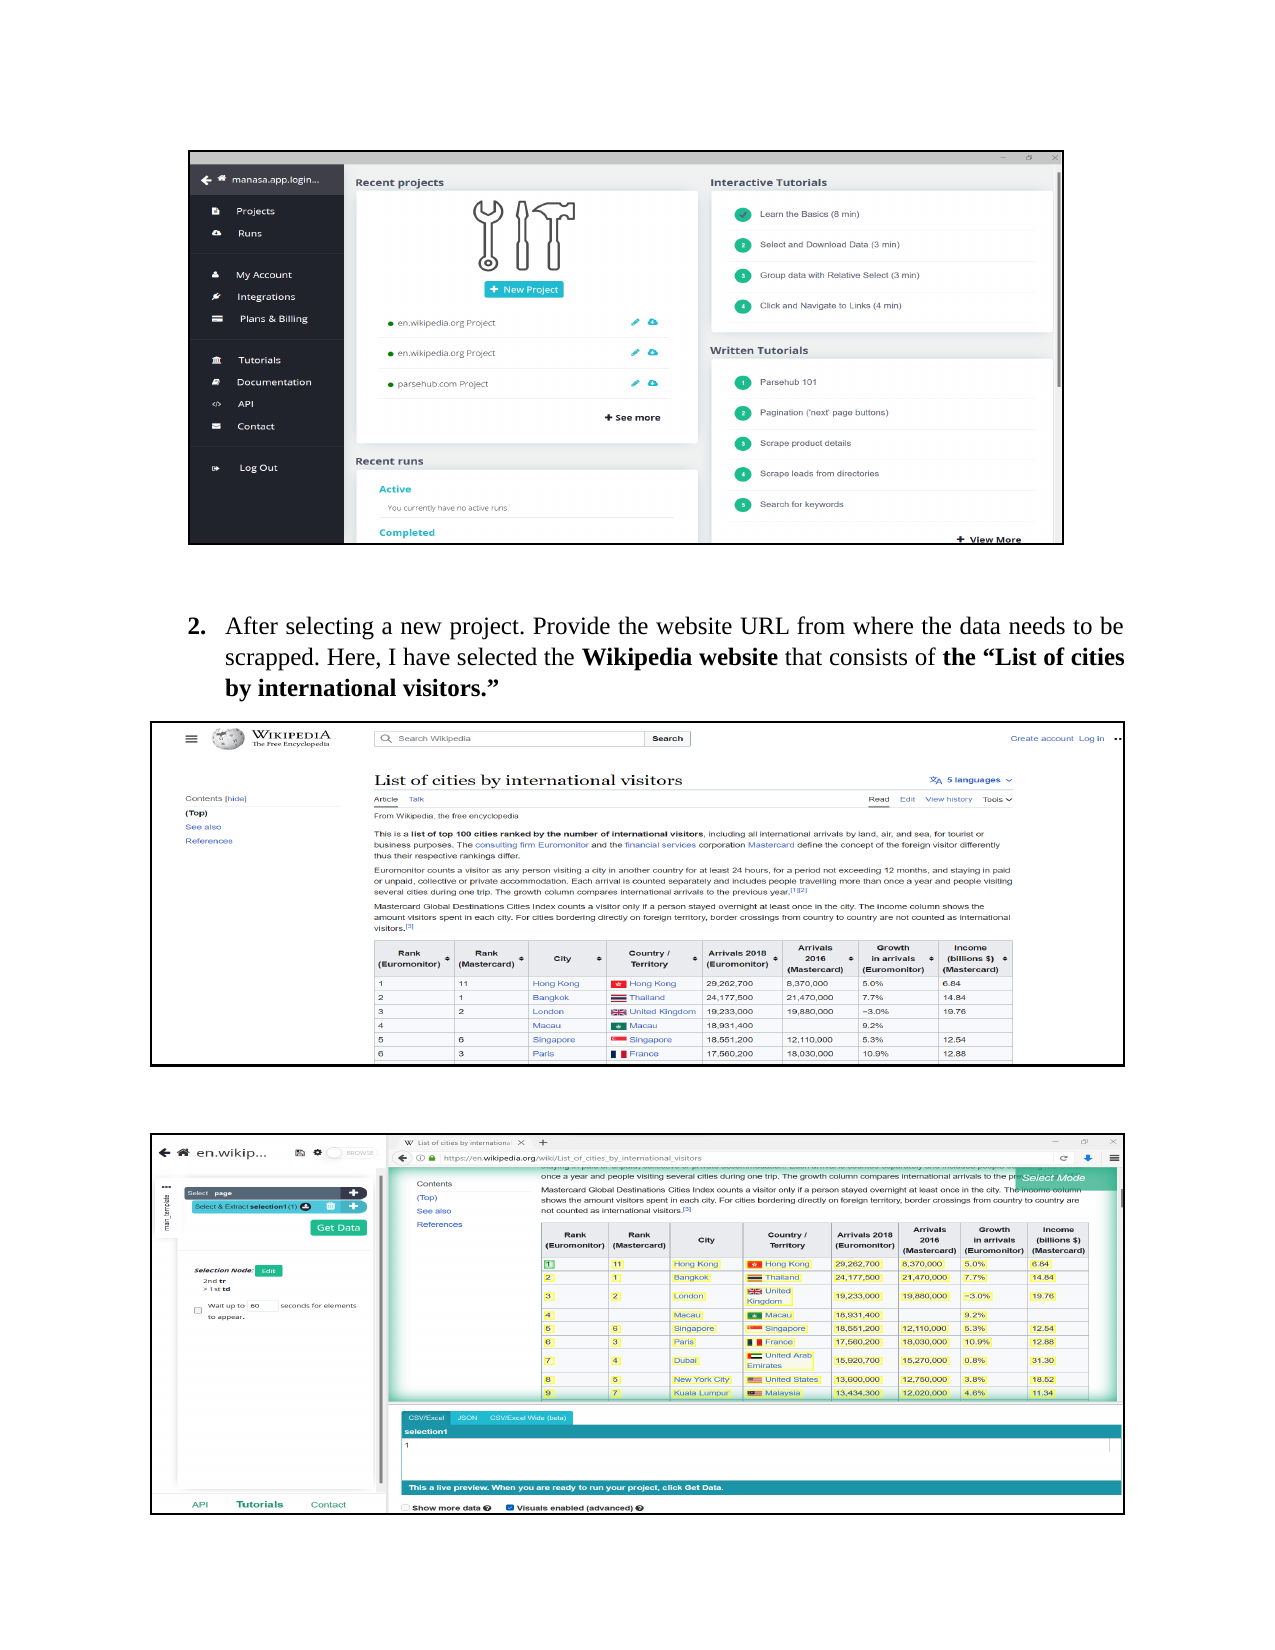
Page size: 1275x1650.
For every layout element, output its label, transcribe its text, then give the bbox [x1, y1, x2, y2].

picture [152, 723, 1123, 1064]
picture [152, 1135, 1123, 1513]
picture [190, 152, 1062, 543]
list After selecting a new project. Provide the website URL from where the data needs to be scrapped. Here, I have selected the Wikipedia website that consists of the “List of cities by international visitors.” [187, 611, 1125, 702]
